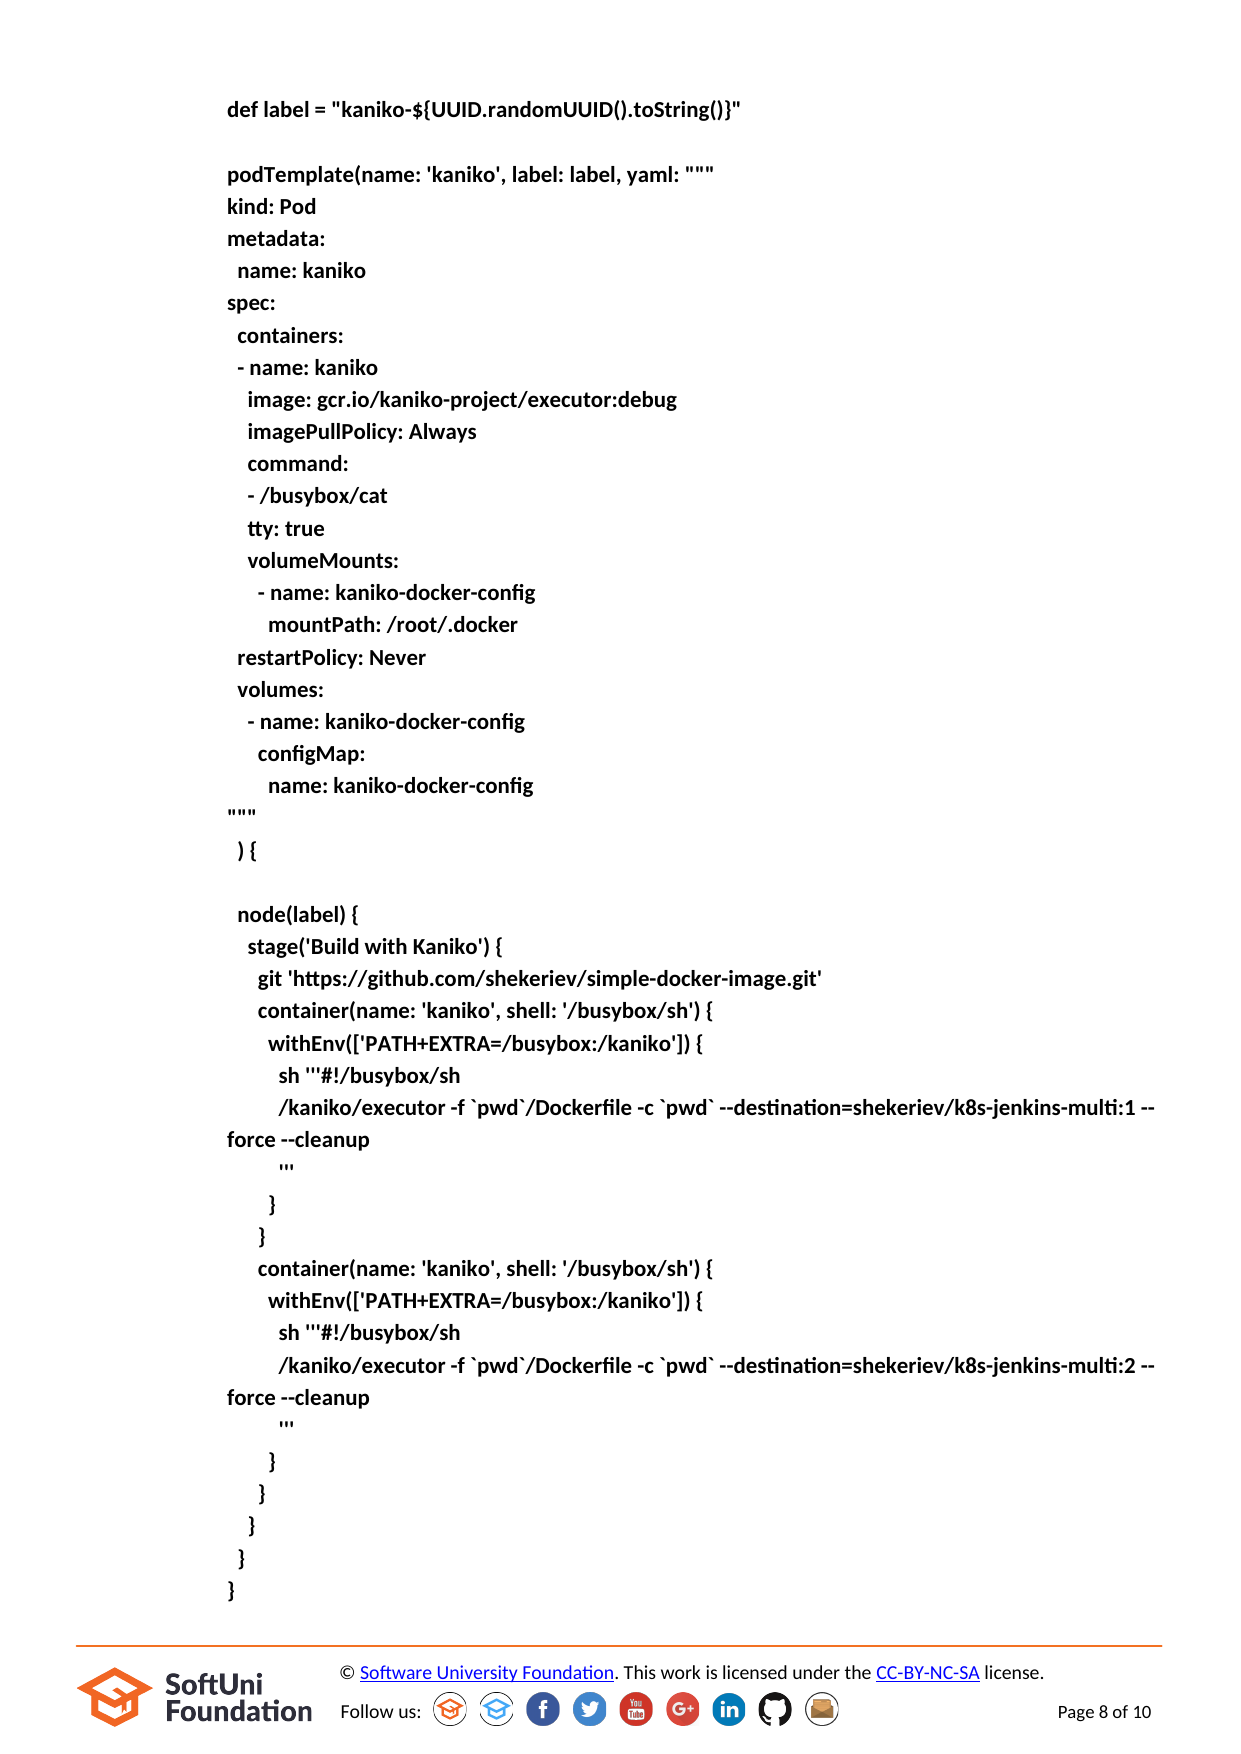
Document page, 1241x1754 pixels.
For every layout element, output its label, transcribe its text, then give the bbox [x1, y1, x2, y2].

list name: kaniko [227, 256, 1163, 284]
list node(label) { [227, 900, 1163, 928]
picture [712, 1693, 722, 1703]
picture [619, 1692, 653, 1726]
list tty: true [227, 514, 1163, 542]
picture [433, 1692, 467, 1726]
list withEnv(['PATH+EXTRA=/busybox:/kaniko']) { [227, 1286, 1163, 1314]
list ''' [227, 1415, 1163, 1443]
picture [480, 1692, 513, 1726]
list volumes: [227, 675, 1163, 703]
list image: gcr.io/kaniko-project/executor:debug [227, 385, 1163, 413]
picture [727, 1707, 738, 1717]
list container(name: 'kaniko', shell: '/busybox/sh') { [227, 997, 1163, 1025]
list } [227, 1479, 1163, 1507]
list ''' [227, 1158, 1163, 1186]
picture [758, 1692, 792, 1726]
picture [573, 1692, 607, 1726]
list stage('Build with Kaniko') { [227, 932, 1163, 960]
list } [227, 1544, 1163, 1572]
list ) { [227, 836, 1163, 864]
list withEnv(['PATH+EXTRA=/busybox:/kaniko']) { [227, 1029, 1163, 1057]
picture [666, 1692, 700, 1726]
list restartPolicy: Never [227, 643, 1163, 671]
list } [227, 1190, 1163, 1218]
picture [736, 1693, 746, 1703]
list } [227, 1576, 1163, 1604]
list containers: [227, 321, 1163, 349]
list name: kaniko-docker-config [227, 771, 1163, 799]
picture [526, 1692, 560, 1726]
list - name: kaniko [227, 353, 1163, 381]
picture [736, 1716, 746, 1726]
list mountPath: /root/.docker [227, 610, 1163, 638]
list - name: kaniko-docker-config [227, 578, 1163, 606]
list def label = "kaniko-${UUID.randomUUID().toString()}" [227, 95, 1163, 123]
list container(name: 'kaniko', shell: '/busybox/sh') { [227, 1254, 1163, 1282]
picture [805, 1692, 839, 1726]
list /kaniko/executor -f `pwd`/Dockerfile -c `pwd` --destination=shekeriev/k8s-jenkins-multi:1 --force --cleanup [227, 1093, 1163, 1153]
list podTemplate(name: 'kaniko', label: label, yaml: """ [227, 160, 1163, 188]
list kind: Pod [227, 192, 1163, 220]
list } [227, 1222, 1163, 1250]
list """ [227, 803, 1163, 832]
list spec: [227, 288, 1163, 317]
list } [227, 1447, 1163, 1475]
list - /busybox/cat [227, 482, 1163, 510]
list command: [227, 449, 1163, 477]
picture [76, 1667, 312, 1727]
list /kaniko/executor -f `pwd`/Dockerfile -c `pwd` --destination=shekeriev/k8s-jenkins-multi:2 --force --cleanup [227, 1351, 1163, 1411]
list configMap: [227, 739, 1163, 767]
list imagePullPolicy: Always [227, 417, 1163, 445]
list metadata: [227, 224, 1163, 252]
list - name: kaniko-docker-config [227, 707, 1163, 735]
list git 'https://github.com/shekeriev/simple-docker-image.git' [227, 964, 1163, 992]
list sh '''#!/busybox/sh [227, 1061, 1163, 1089]
picture [712, 1716, 722, 1726]
list sh '''#!/busybox/sh [227, 1318, 1163, 1347]
list } [227, 1512, 1163, 1540]
list volumeMounts: [227, 546, 1163, 574]
